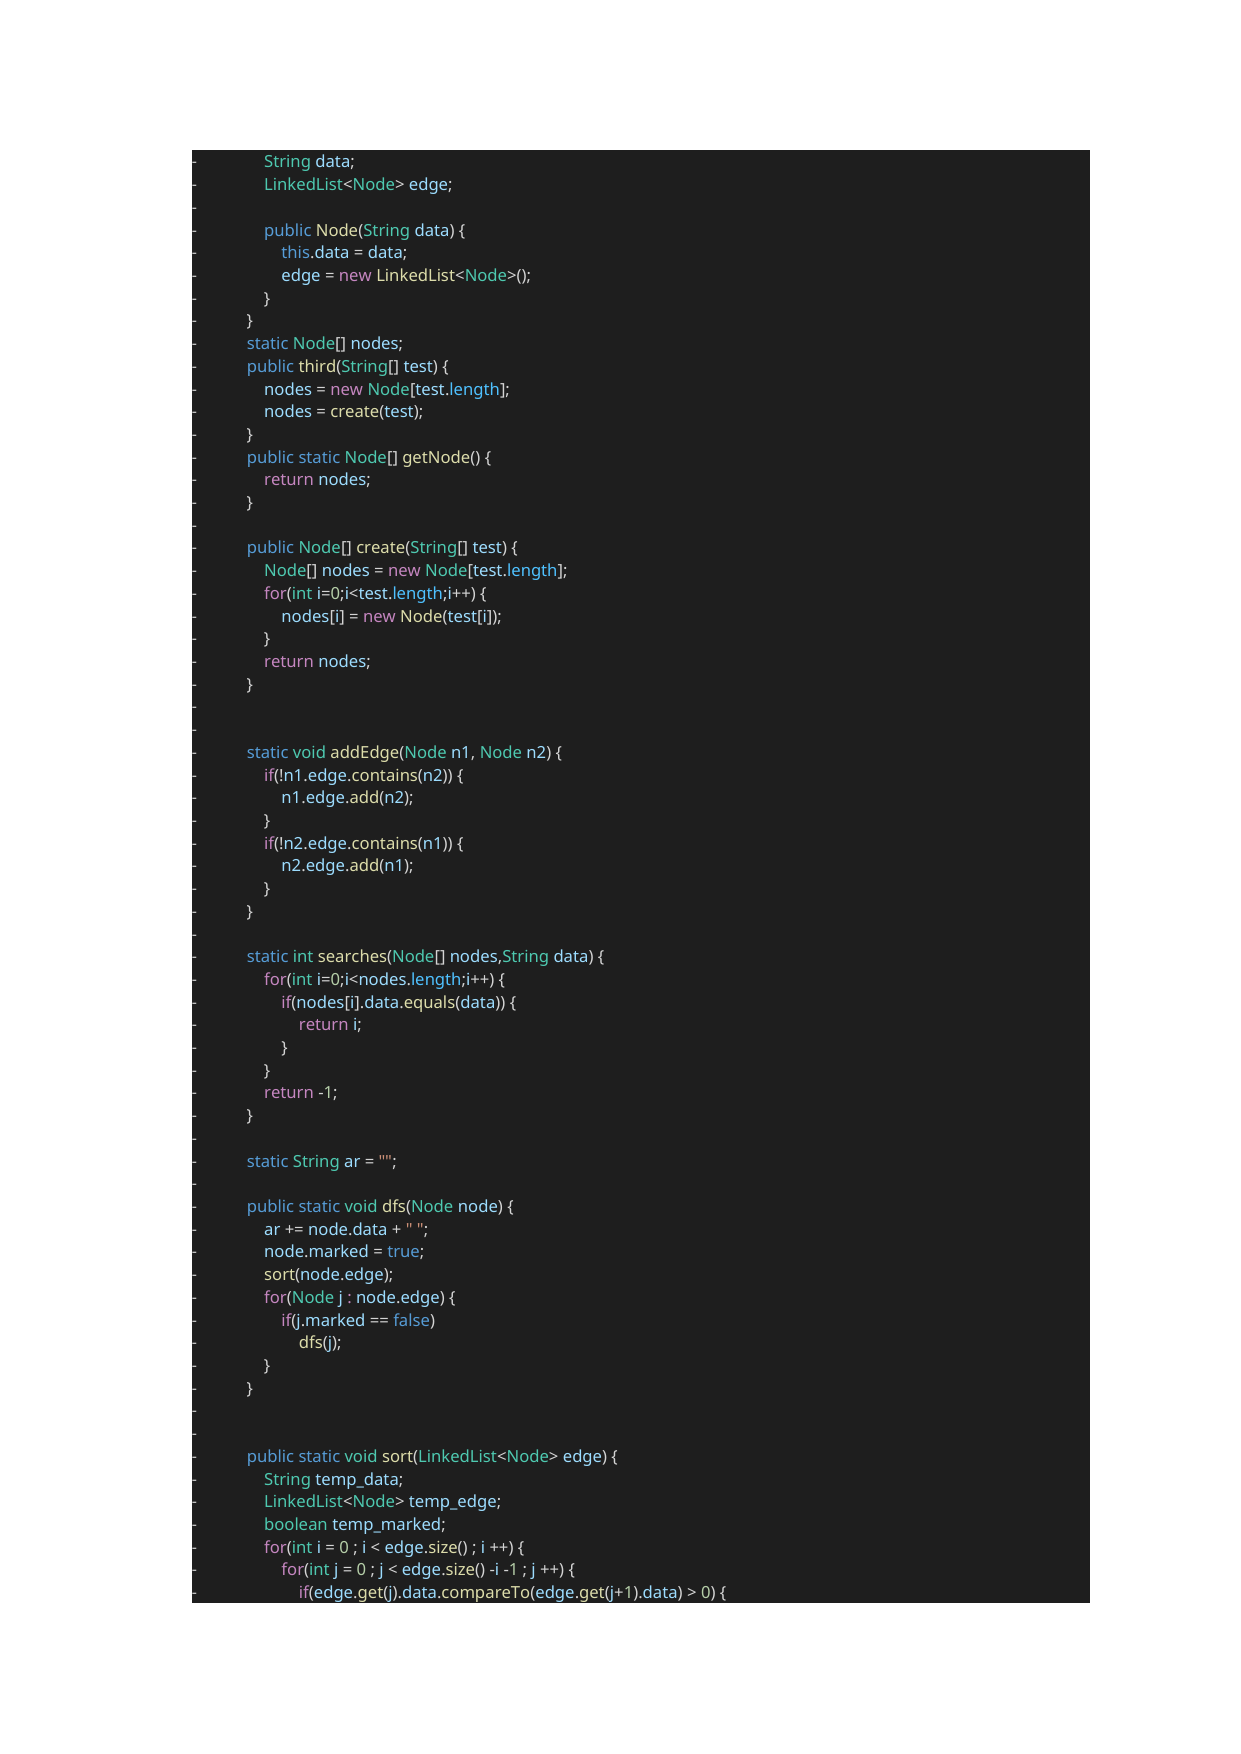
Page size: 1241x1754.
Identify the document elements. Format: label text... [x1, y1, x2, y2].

list } [192, 491, 1090, 513]
list sort(node.edge); [192, 1263, 1090, 1285]
list public static Node[] getNode() { [192, 445, 1090, 468]
list return i; [192, 1013, 1090, 1036]
list Node[] nodes = new Node[test.length]; [192, 559, 1090, 581]
list nodes[i] = new Node(test[i]); [192, 604, 1090, 627]
list for(int i = 0 ; i < edge.size() ; i ++) { [192, 1535, 1090, 1558]
list } [192, 1353, 1090, 1376]
list } [192, 808, 1090, 831]
list static String ar = ""; [192, 1149, 1090, 1172]
list public static void dfs(Node node) { [192, 1194, 1090, 1217]
list } [192, 1104, 1090, 1126]
list static int searches(Node[] nodes,String data) { [192, 945, 1090, 967]
list LinkedList<Node> temp_edge; [192, 1490, 1090, 1512]
list public Node(String data) { [192, 218, 1090, 241]
list public Node[] create(String[] test) { [192, 536, 1090, 559]
list } [192, 1376, 1090, 1399]
list } [192, 1036, 1090, 1058]
list for(int j = 0 ; j < edge.size() -i -1 ; j ++) { [192, 1558, 1090, 1581]
list for(int i=0;i<nodes.length;i++) { [192, 967, 1090, 990]
list for(Node j : node.edge) { [192, 1285, 1090, 1308]
list nodes = create(test); [192, 400, 1090, 422]
list if(!n2.edge.contains(n1)) { [192, 831, 1090, 854]
list } [192, 286, 1090, 309]
list LinkedList<Node> edge; [192, 173, 1090, 195]
list return nodes; [192, 468, 1090, 491]
list static Node[] nodes; [192, 332, 1090, 354]
list n2.edge.add(n1); [192, 854, 1090, 877]
list ar += node.data + " "; [192, 1217, 1090, 1240]
list boolean temp_marked; [192, 1512, 1090, 1535]
list String temp_data; [192, 1467, 1090, 1490]
list public static void sort(LinkedList<Node> edge) { [192, 1444, 1090, 1467]
list } [192, 309, 1090, 332]
list nodes = new Node[test.length]; [192, 377, 1090, 400]
list n1.edge.add(n2); [192, 786, 1090, 808]
list String data; [192, 150, 1090, 173]
list } [192, 899, 1090, 922]
list } [192, 1058, 1090, 1081]
list if(edge.get(j).data.compareTo(edge.get(j+1).data) > 0) { [192, 1581, 1090, 1603]
list return -1; [192, 1081, 1090, 1104]
list if(j.marked == false) [192, 1308, 1090, 1331]
list dfs(j); [192, 1331, 1090, 1353]
list for(int i=0;i<test.length;i++) { [192, 581, 1090, 604]
list edge = new LinkedList<Node>(); [192, 263, 1090, 286]
list static void addEdge(Node n1, Node n2) { [192, 740, 1090, 763]
list } [192, 627, 1090, 649]
list node.marked = true; [192, 1240, 1090, 1263]
list } [192, 877, 1090, 899]
list } [192, 672, 1090, 695]
list public third(String[] test) { [192, 354, 1090, 377]
list } [192, 422, 1090, 445]
list this.data = data; [192, 241, 1090, 263]
list if(nodes[i].data.equals(data)) { [192, 990, 1090, 1013]
list if(!n1.edge.contains(n2)) { [192, 763, 1090, 786]
list return nodes; [192, 649, 1090, 672]
